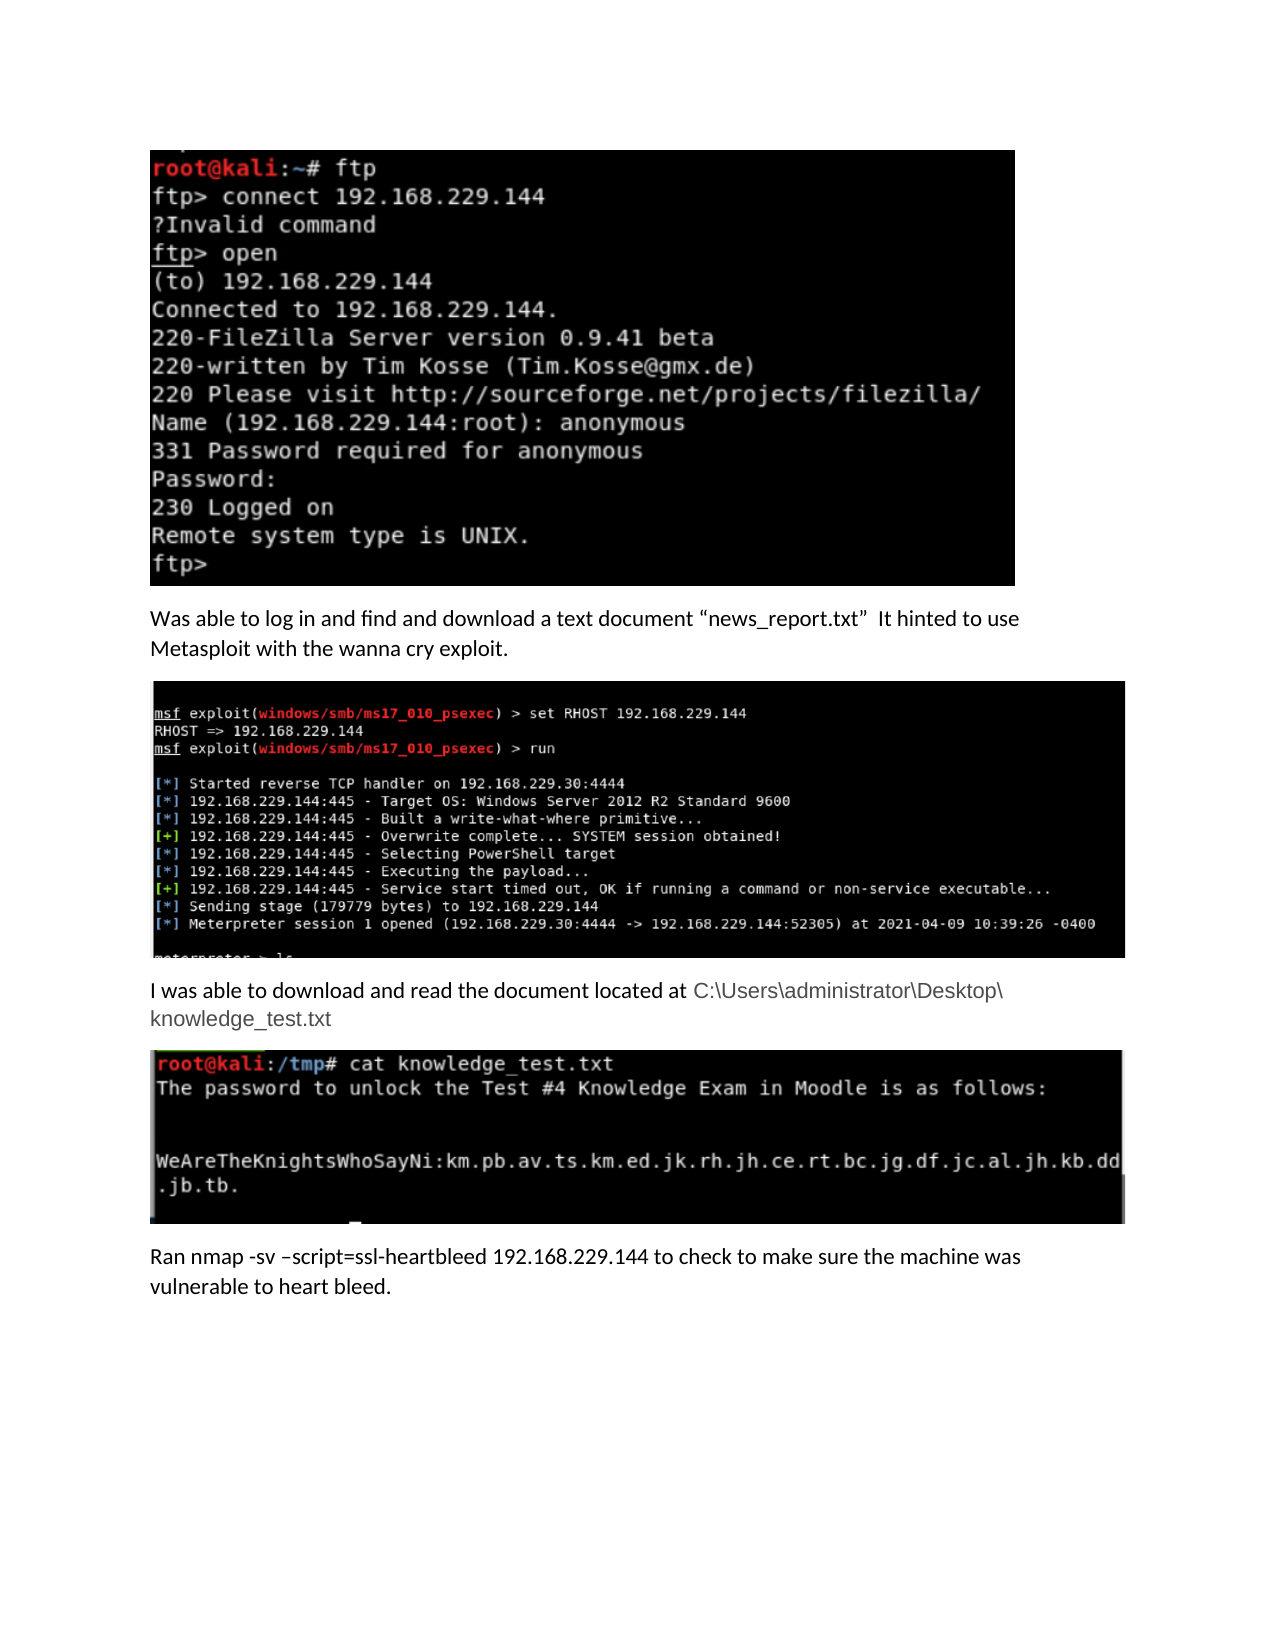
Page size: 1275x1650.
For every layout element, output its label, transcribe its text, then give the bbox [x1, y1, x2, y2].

text I was able to download and read the document located at C:\Users\administrator\Desktop\knowledge_test.txt [150, 976, 1125, 1031]
text Ran nmap -sv –script=ssl-heartbleed 192.168.229.144 to check to make sure the machine was vulnerable to heart bleed. [150, 1242, 1125, 1300]
picture [150, 1050, 1125, 1224]
picture [150, 681, 1125, 958]
picture [150, 150, 1015, 586]
text Was able to log in and find and download a text document “news_report.txt” It hinted to use Metasploit with the wanna cry exploit. [150, 604, 1125, 662]
